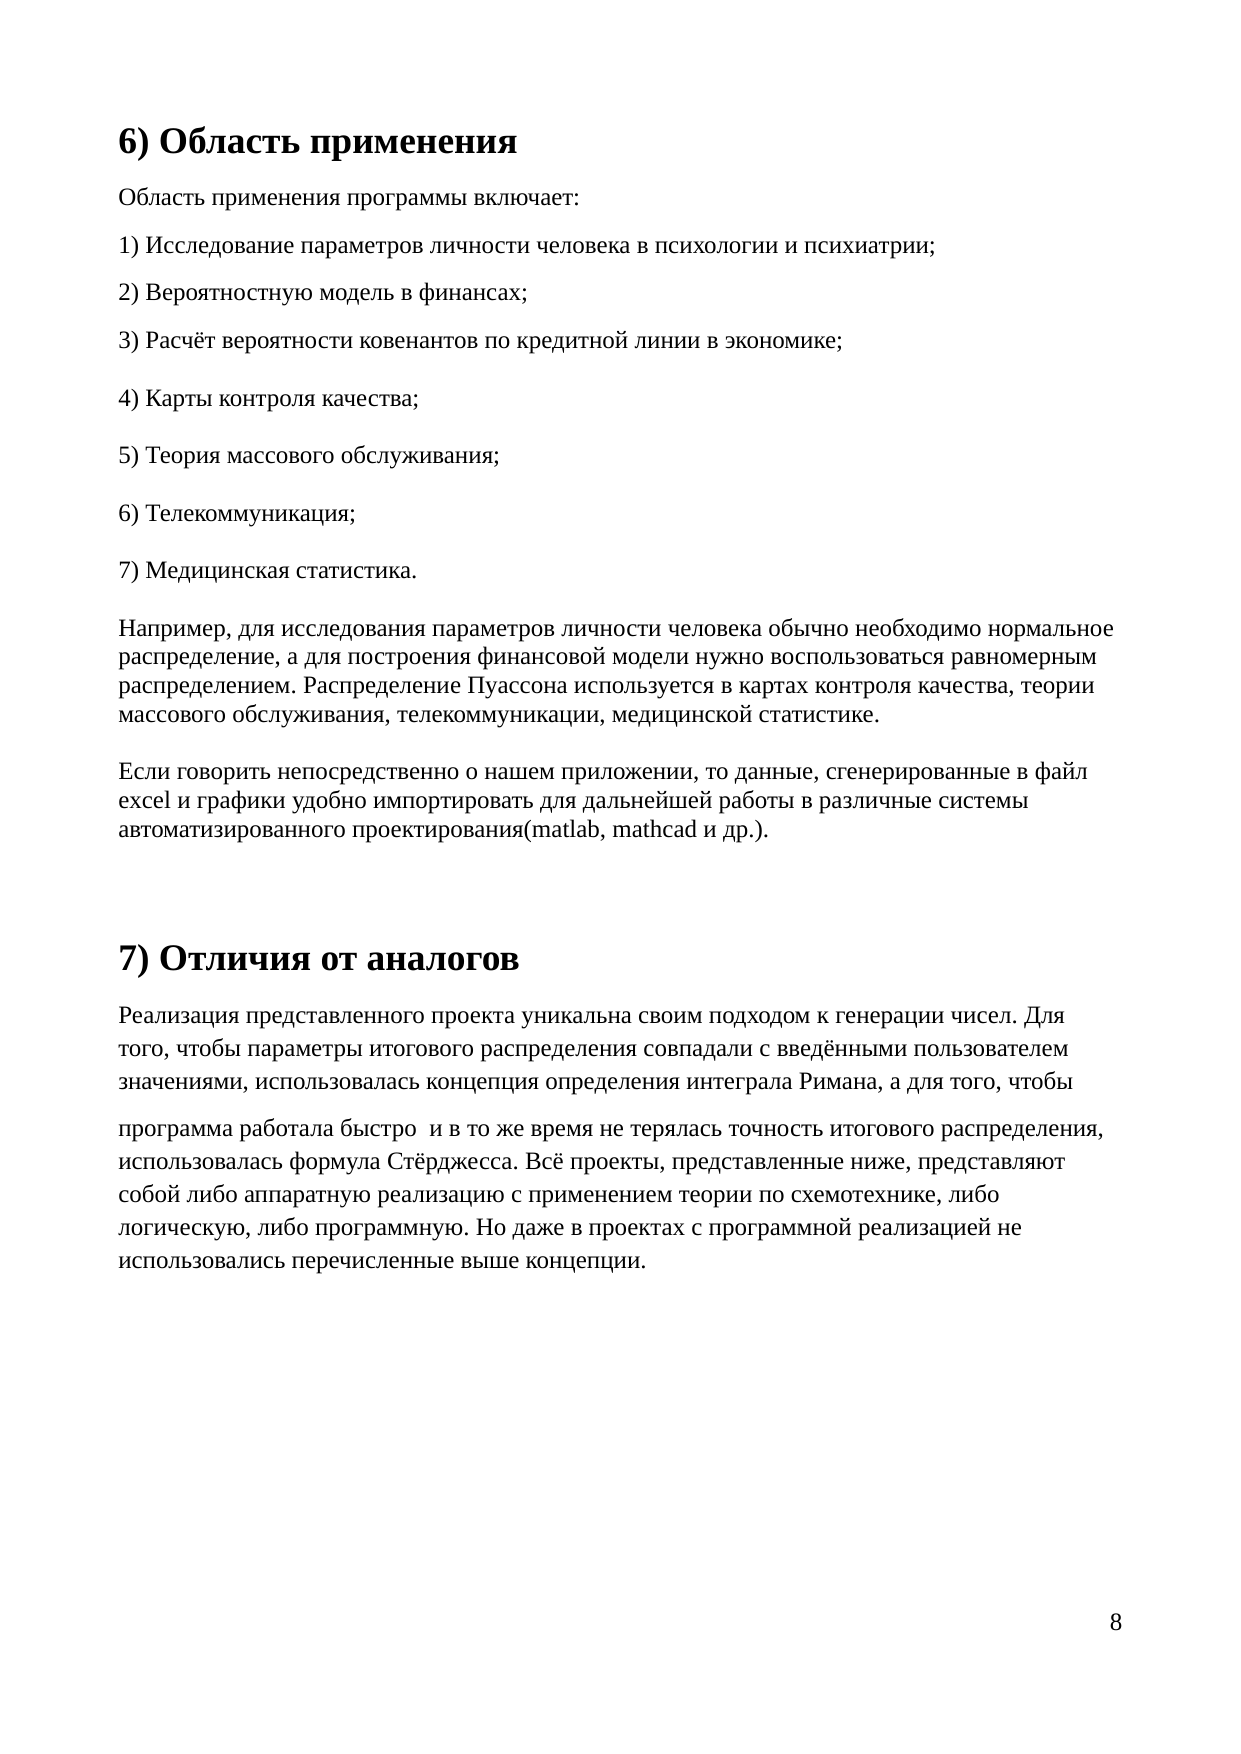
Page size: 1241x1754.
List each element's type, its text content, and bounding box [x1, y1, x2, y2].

text 6) Телекоммуникация; [118, 498, 1122, 526]
text 1) Исследование параметров личности человека в психологии и психиатрии; [118, 230, 1122, 259]
text Реализация представленного проекта уникальна своим подходом к генерации чисел. Для того, чтобы параметры итогового распределения совпадали с введёнными пользователем значениями, использовалась концепция определения интеграла Римана, а для того, чтобы [118, 1000, 1122, 1094]
text Область применения программы включает: [118, 182, 1122, 211]
text Если говорить непосредственно о нашем приложении, то данные, сгенерированные в файл excel и графики удобно импортировать для дальнейшей работы в различные системы автоматизированного проектирования(matlab, mathcad и др.). [118, 756, 1122, 843]
text 5) Теория массового обслуживания; [118, 440, 1122, 469]
text программа работала быстро и в то же время не терялась точность итогового распределения, использовалась формула Стёрджесса. Всё проекты, представленные ниже, представляют собой либо аппаратную реализацию с применением теории по схемотехнике, либо логическую, либо программную. Но даже в проектах с программной реализацией не использовались перечисленные выше концепции. [118, 1113, 1122, 1274]
text 3) Расчёт вероятности ковенантов по кредитной линии в экономике; [118, 325, 1122, 354]
text 7) Отличия от аналогов [118, 936, 1122, 979]
text Например, для исследования параметров личности человека обычно необходимо нормальное распределение, а для построения финансовой модели нужно воспользоваться равномерным распределением. Распределение Пуассона используется в картах контроля качества, теории массового обслуживания, телекоммуникации, медицинской статистике. [118, 613, 1122, 728]
text 2) Вероятностную модель в финансах; [118, 277, 1122, 306]
text 7) Медицинская статистика. [118, 555, 1122, 584]
text 4) Карты контроля качества; [118, 383, 1122, 411]
text 6) Область применения [118, 118, 1122, 161]
